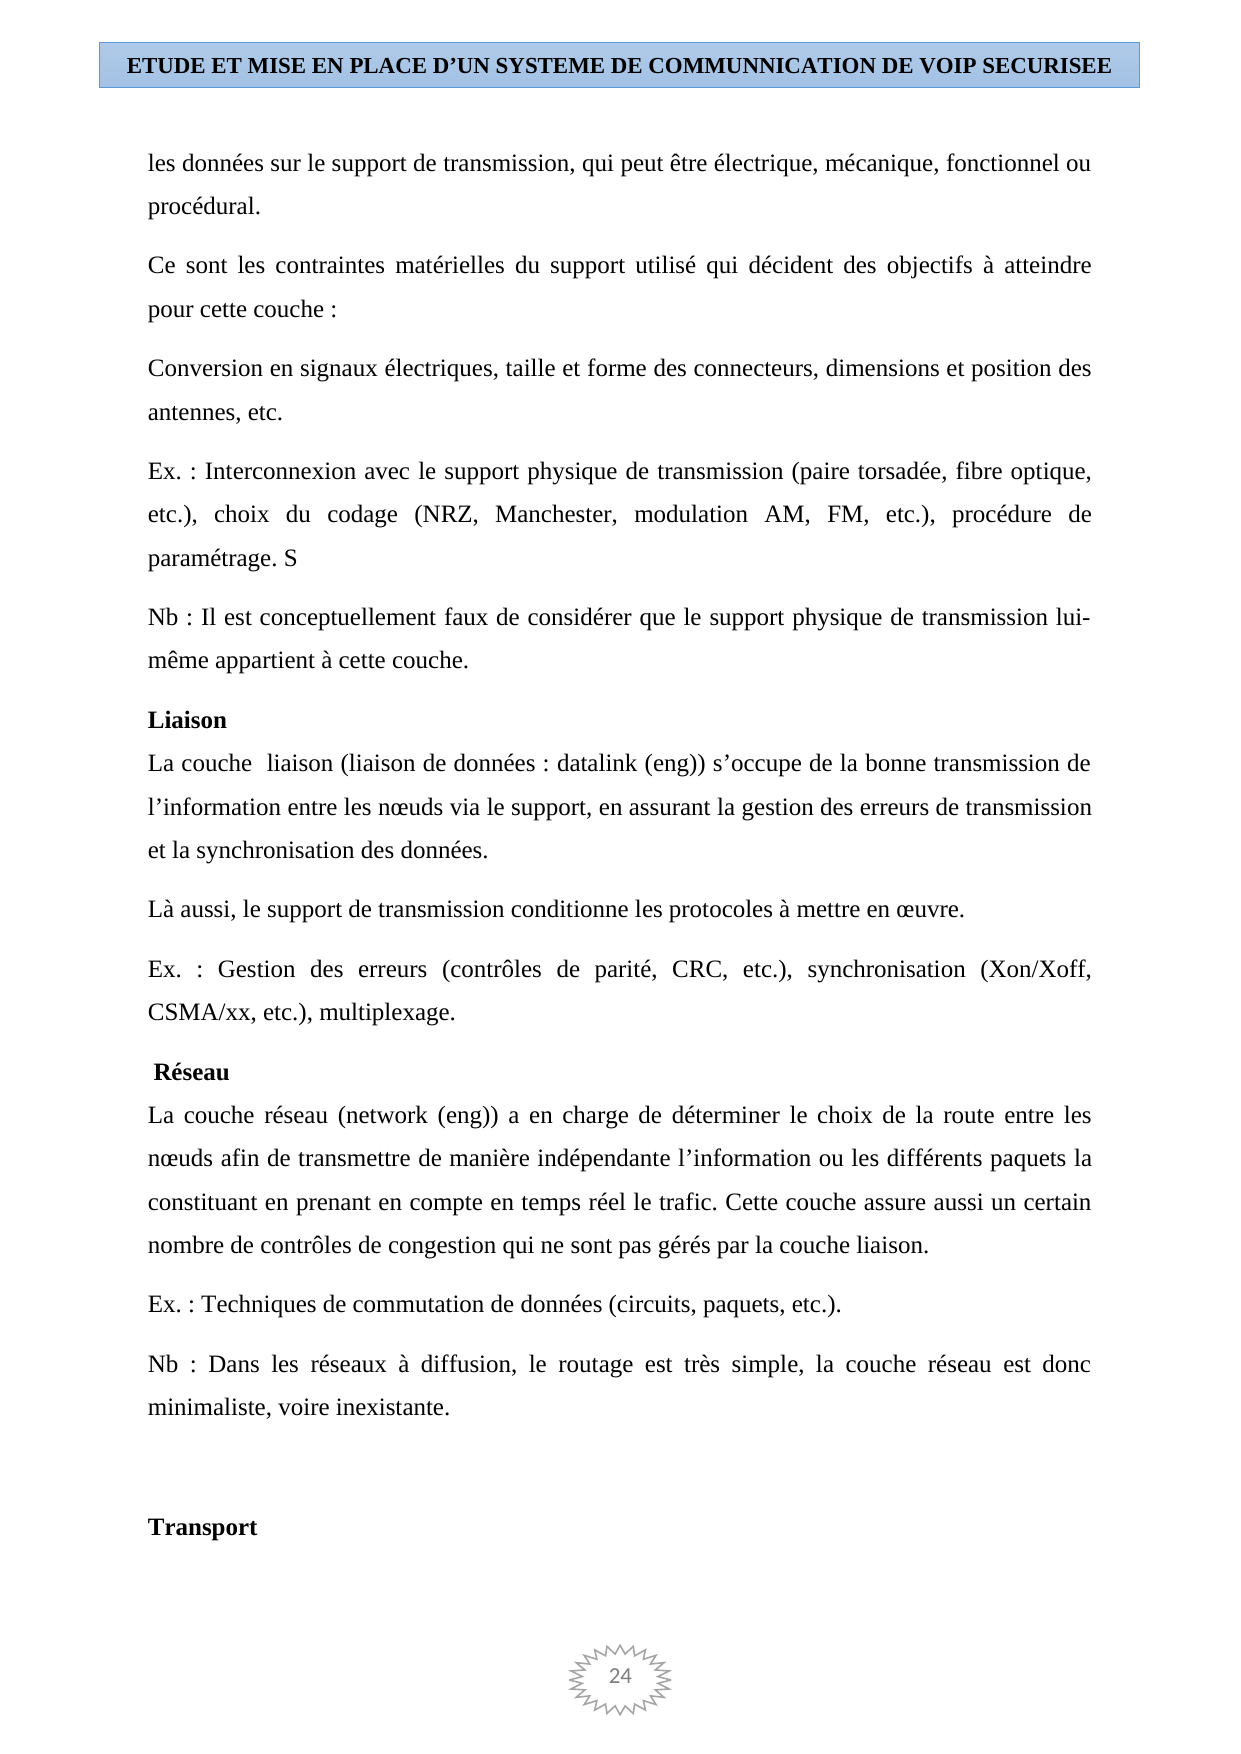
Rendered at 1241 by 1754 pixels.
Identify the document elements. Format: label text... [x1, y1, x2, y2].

text Ex. : Interconnexion avec le support physique de transmission (paire torsadée, fibre optique, etc.), choix du codage (NRZ, Manchester, modulation AM, FM, etc.), procédure de paramétrage. S [148, 456, 1093, 571]
text Nb : Dans les réseaux à diffusion, le routage est très simple, la couche réseau est donc minimaliste, voire inexistante. [148, 1349, 1093, 1421]
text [148, 148, 1093, 219]
text La couche réseau (network (eng)) a en charge de déterminer le choix de la route entre les nœuds afin de transmettre de manière indépendante l’information ou les différents paquets la constituant en prenant en compte en temps réel le trafic. Cette couche assure aussi un certain nombre de contrôles de congestion qui ne sont pas gérés par la couche liaison. [148, 1100, 1093, 1258]
text Ce sont les contraintes matérielles du support utilisé qui décident des objectifs à atteindre pour cette couche : [148, 251, 1093, 322]
text Nb : Il est conceptuellement faux de considérer que le support physique de transmission lui-même appartient à cette couche. [148, 602, 1093, 674]
text Là aussi, le support de transmission conditionne les protocoles à mettre en œuvre. [148, 894, 1093, 923]
text Conversion en signaux électriques, taille et forme des connecteurs, dimensions et position des antennes, etc. [148, 353, 1093, 425]
text Ex. : Gestion des erreurs (contrôles de parité, CRC, etc.), synchronisation (Xon/Xoff, CSMA/xx, etc.), multiplexage. [148, 954, 1093, 1026]
text Réseau [148, 1057, 1093, 1086]
text Liaison [148, 705, 1093, 734]
text Transport [148, 1512, 1093, 1541]
text Ex. : Techniques de commutation de données (circuits, paquets, etc.). [148, 1289, 1093, 1318]
text La couche liaison (liaison de données : datalink (eng)) s’occupe de la bonne transmission de l’information entre les nœuds via le support, en assurant la gestion des erreurs de transmission et la synchronisation des données. [148, 748, 1093, 863]
